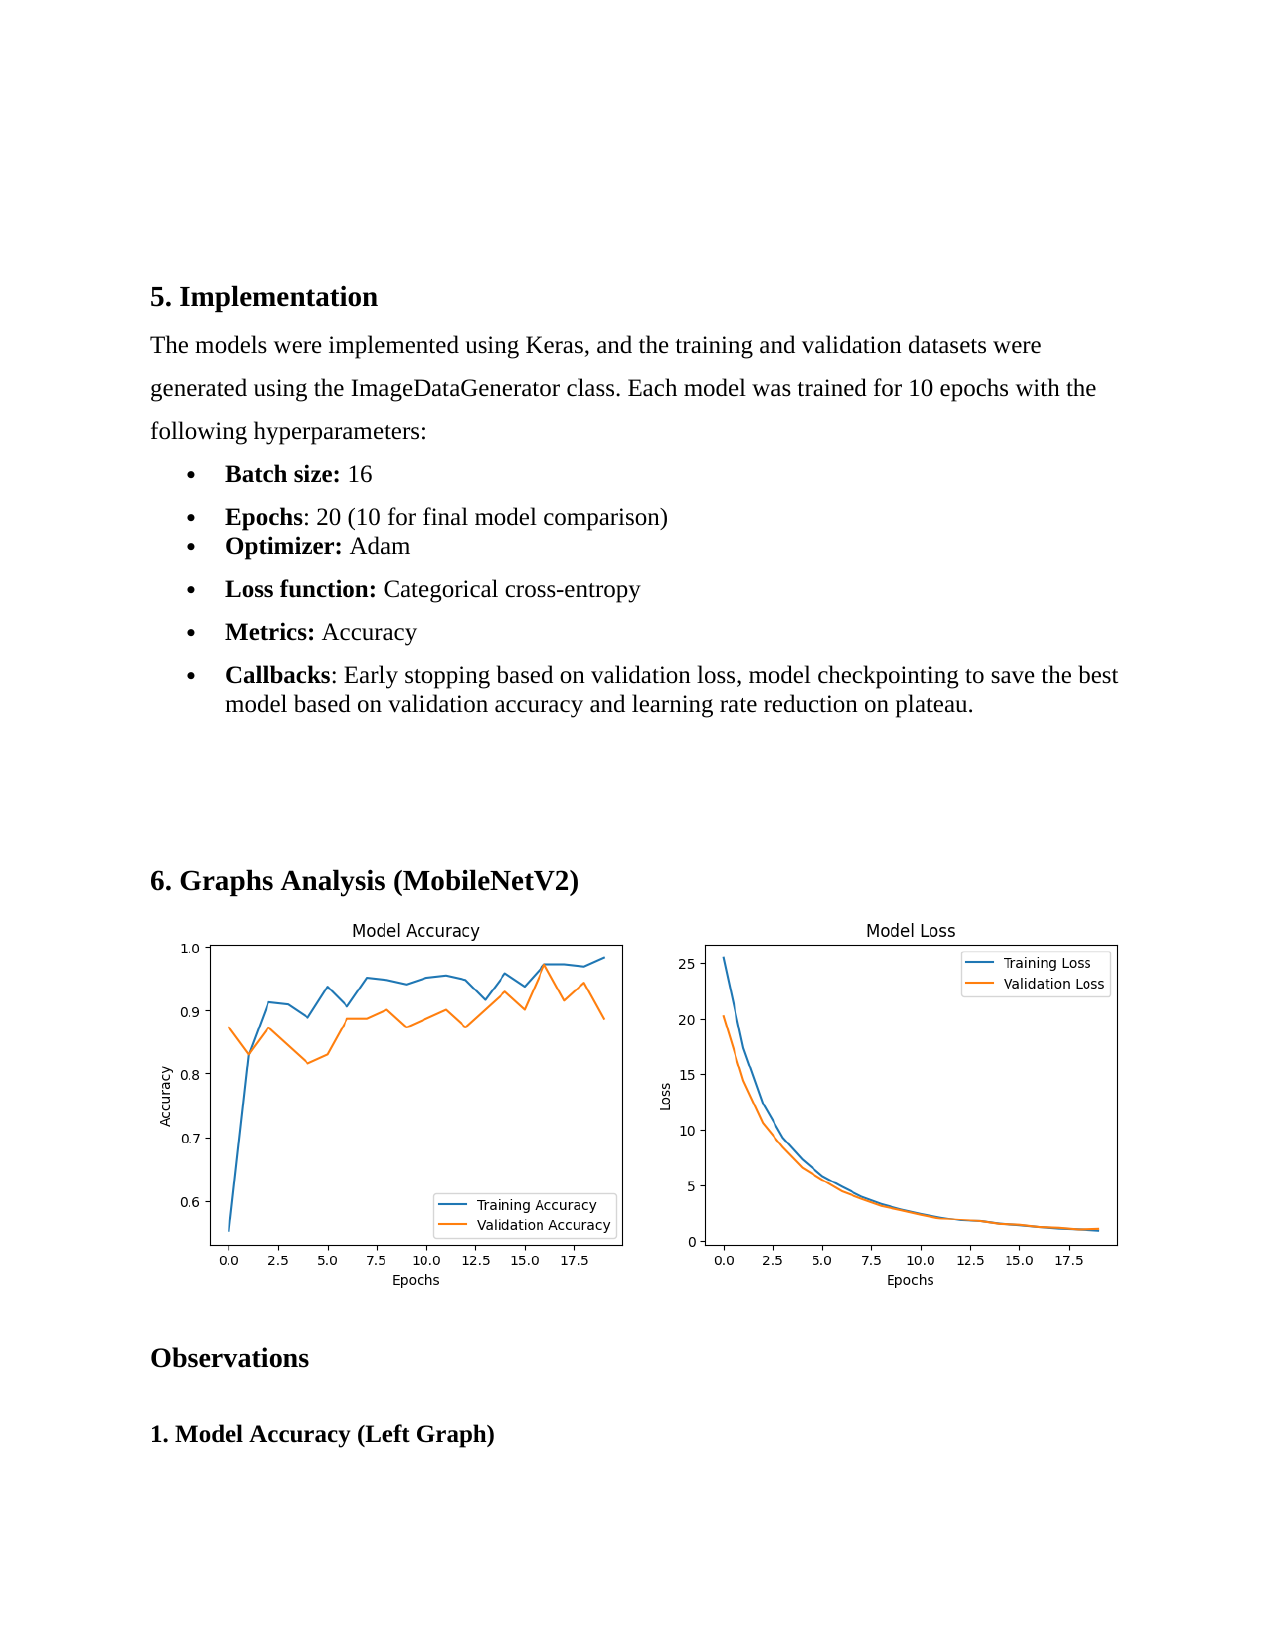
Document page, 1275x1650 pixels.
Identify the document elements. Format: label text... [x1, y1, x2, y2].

text The models were implemented using Keras, and the training and validation datasets were generated using the ImageDataGenerator class. Each model was trained for 10 epochs with the following hyperparameters: [150, 330, 1125, 445]
list Epochs: 20 (10 for final model comparison) [187, 502, 1125, 531]
list Loss function: Categorical cross-entropy [187, 574, 1125, 603]
list Batch size: 16 [187, 459, 1125, 488]
text 6. Graphs Analysis (MobileNetV2) [150, 863, 1125, 896]
text Observations [150, 1342, 1125, 1374]
list Callbacks: Early stopping based on validation loss, model checkpointing to save the best model based on validation accuracy and learning rate reduction on plateau. [187, 660, 1125, 718]
text 5. Implementation [150, 279, 1125, 313]
picture [150, 913, 1125, 1296]
list Metrics: Accuracy [187, 617, 1125, 646]
text 1. Model Accuracy (Left Graph) [150, 1419, 1125, 1448]
list Optimizer: Adam [187, 531, 1125, 560]
